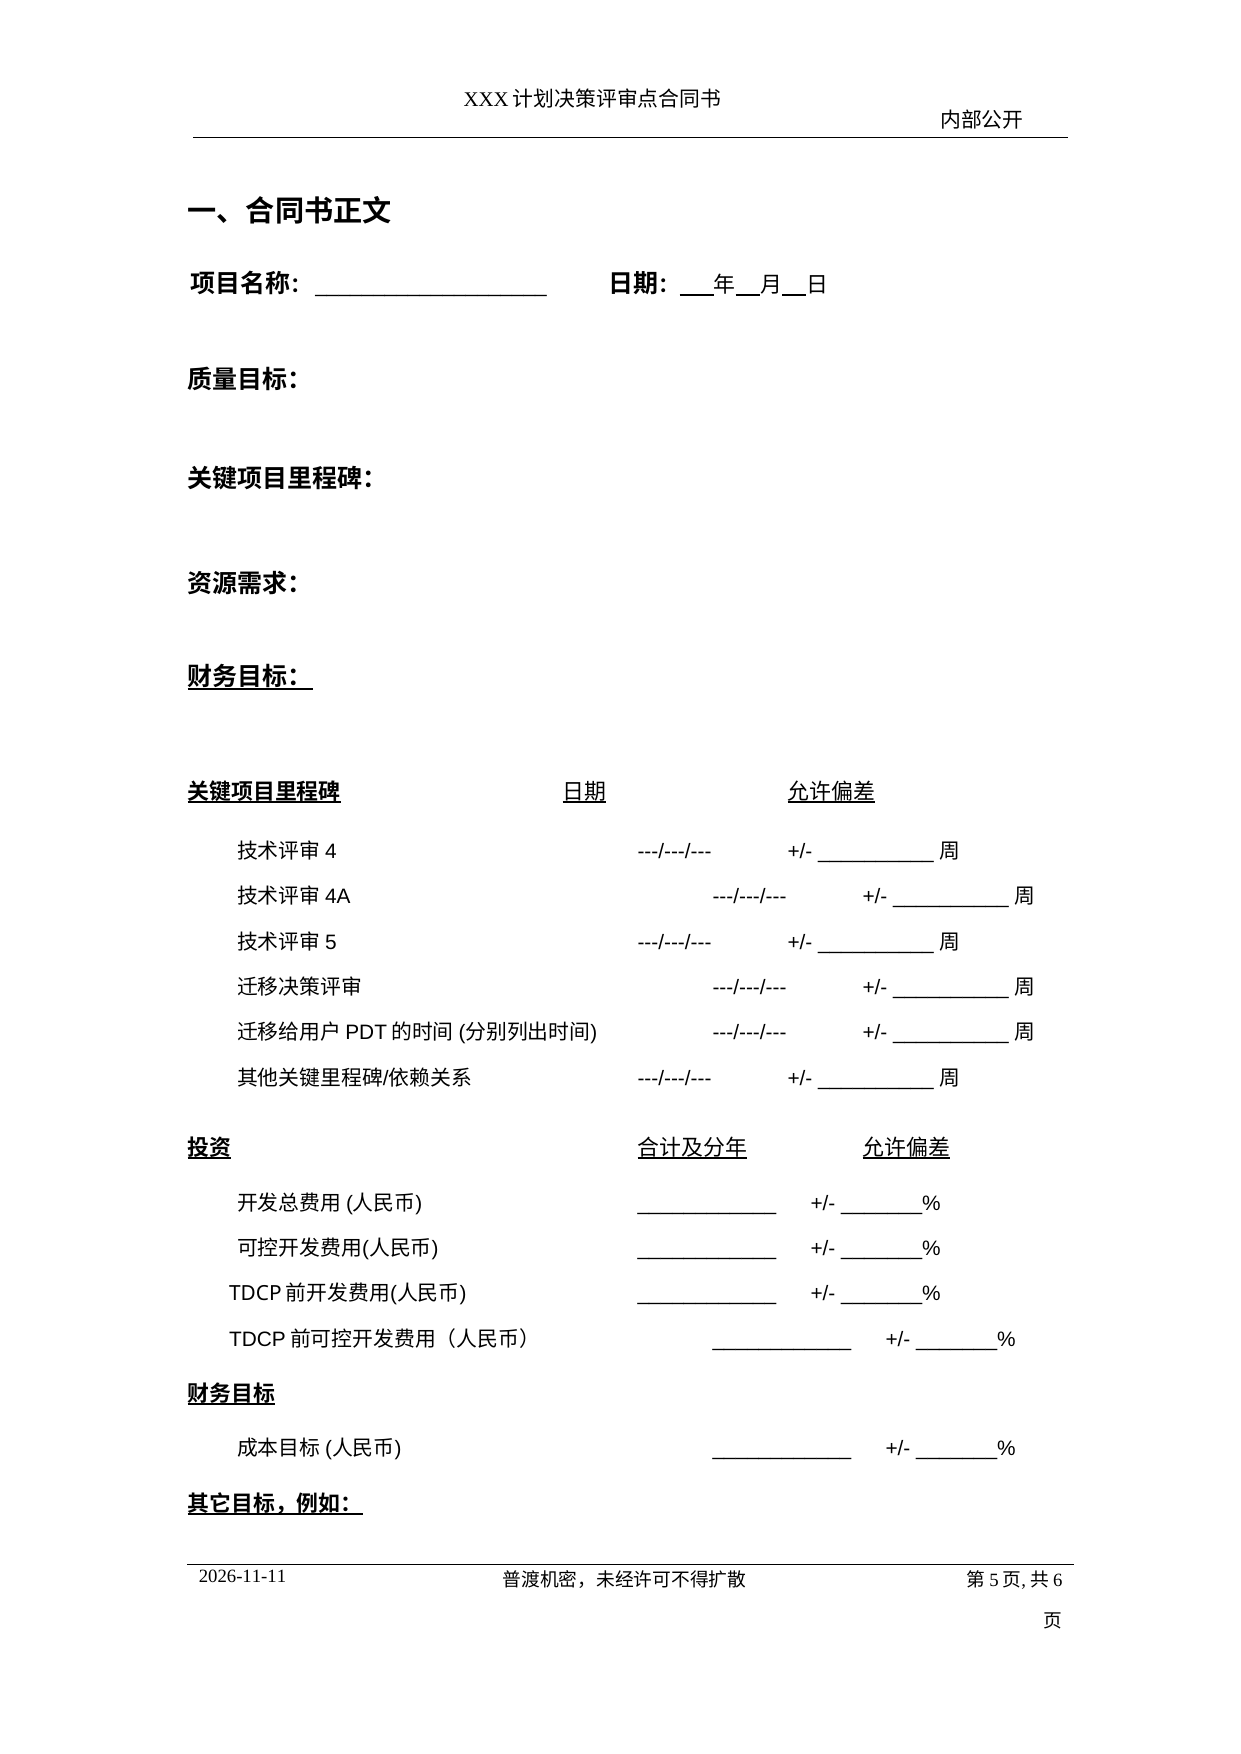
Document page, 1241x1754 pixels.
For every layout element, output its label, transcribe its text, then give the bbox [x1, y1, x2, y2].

text 可控开发费用(人民币) ____________ +/- _______% [187, 1231, 1053, 1261]
text 资源需求： [187, 563, 1053, 599]
text 财务目标 [187, 1376, 1053, 1408]
text 项目名称： ____________________ 日期： 年 月 日 [187, 263, 1053, 300]
text 迁移给用户PDT的时间 (分别列出时间) ---/---/--- +/- __________ 周 [187, 1016, 1053, 1046]
text 迁移决策评审 ---/---/--- +/- __________ 周 [187, 970, 1053, 1000]
text TDCP前开发费用(人民币) ____________ +/- _______% [187, 1276, 1053, 1307]
text 关键项目里程碑 日期 允许偏差 [187, 774, 1053, 806]
text 技术评审 4 ---/---/--- +/- __________ 周 [187, 834, 1053, 864]
text 技术评审 4A ---/---/--- +/- __________ 周 [187, 879, 1053, 910]
text 关键项目里程碑： [187, 459, 1053, 495]
text 投资 合计及分年 允许偏差 [187, 1130, 1053, 1162]
text 开发总费用 (人民币) ____________ +/- _______% [187, 1186, 1053, 1216]
text 质量目标： [187, 359, 1053, 396]
subtitle 一、合同书正文 [187, 187, 1053, 230]
text TDCP前可控开发费用（人民币） ____________ +/- _______% [187, 1322, 1053, 1352]
text 财务目标： [187, 657, 1053, 693]
text 其它目标，例如： [187, 1486, 1053, 1517]
text 其他关键里程碑/依赖关系 ---/---/--- +/- __________ 周 [187, 1061, 1053, 1091]
text 成本目标 (人民币) ____________ +/- _______% [187, 1432, 1053, 1462]
text 技术评审 5 ---/---/--- +/- __________ 周 [187, 925, 1053, 955]
